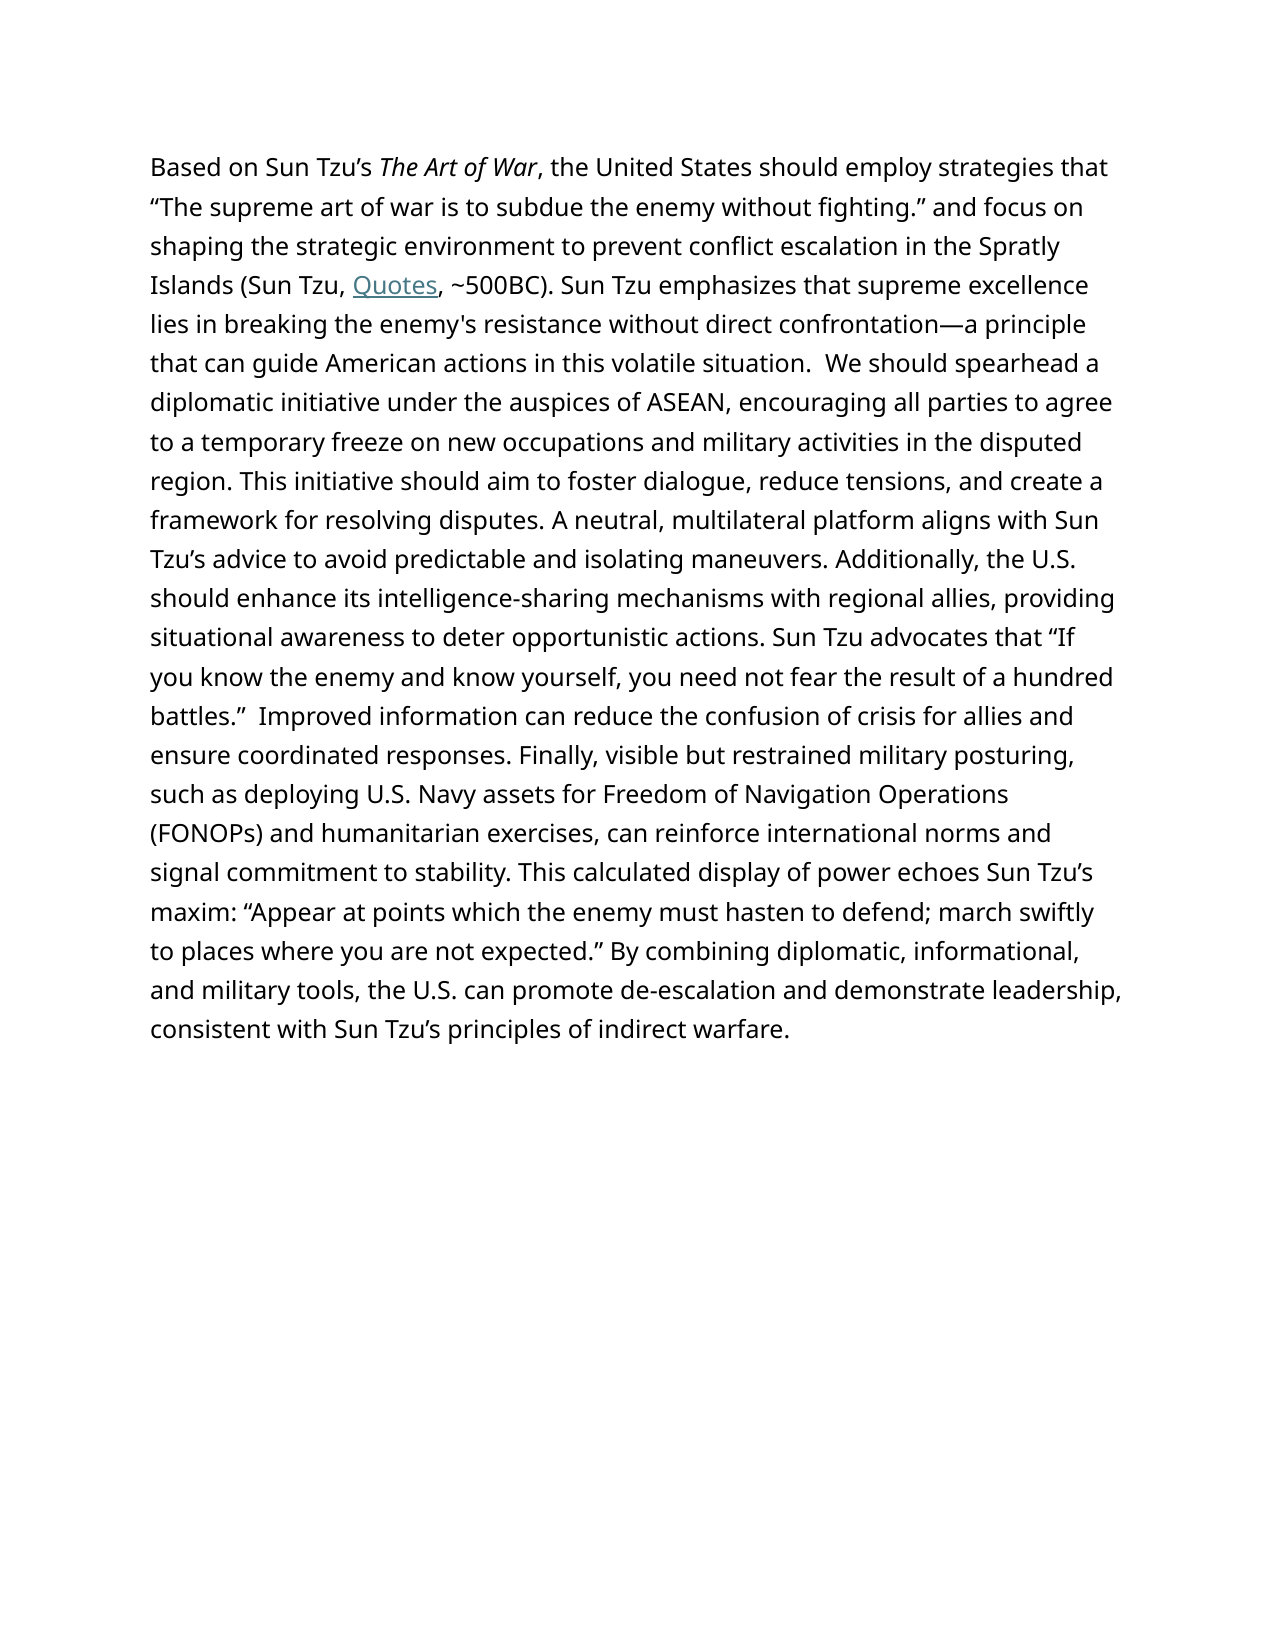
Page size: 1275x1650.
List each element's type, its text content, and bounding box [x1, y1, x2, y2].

text Based on Sun Tzu’s The Art of War, the United States should employ strategies that “The supreme art of war is to subdue the enemy without fighting.” and focus on shaping the strategic environment to prevent conflict escalation in the Spratly Islands (Sun Tzu, Quotes, ~500BC). Sun Tzu emphasizes that supreme excellence lies in breaking the enemy's resistance without direct confrontation—a principle that can guide American actions in this volatile situation. We should spearhead a diplomatic initiative under the auspices of ASEAN, encouraging all parties to agree to a temporary freeze on new occupations and military activities in the disputed region. This initiative should aim to foster dialogue, reduce tensions, and create a framework for resolving disputes. A neutral, multilateral platform aligns with Sun Tzu’s advice to avoid predictable and isolating maneuvers. Additionally, the U.S. should enhance its intelligence-sharing mechanisms with regional allies, providing situational awareness to deter opportunistic actions. Sun Tzu advocates that “If you know the enemy and know yourself, you need not fear the result of a hundred battles.” Improved information can reduce the confusion of crisis for allies and ensure coordinated responses. Finally, visible but restrained military posturing, such as deploying U.S. Navy assets for Freedom of Navigation Operations (FONOPs) and humanitarian exercises, can reinforce international norms and signal commitment to stability. This calculated display of power echoes Sun Tzu’s maxim: “Appear at points which the enemy must hasten to defend; march swiftly to places where you are not expected.” By combining diplomatic, informational, and military tools, the U.S. can promote de-escalation and demonstrate leadership, consistent with Sun Tzu’s principles of indirect warfare. [150, 150, 1125, 1046]
